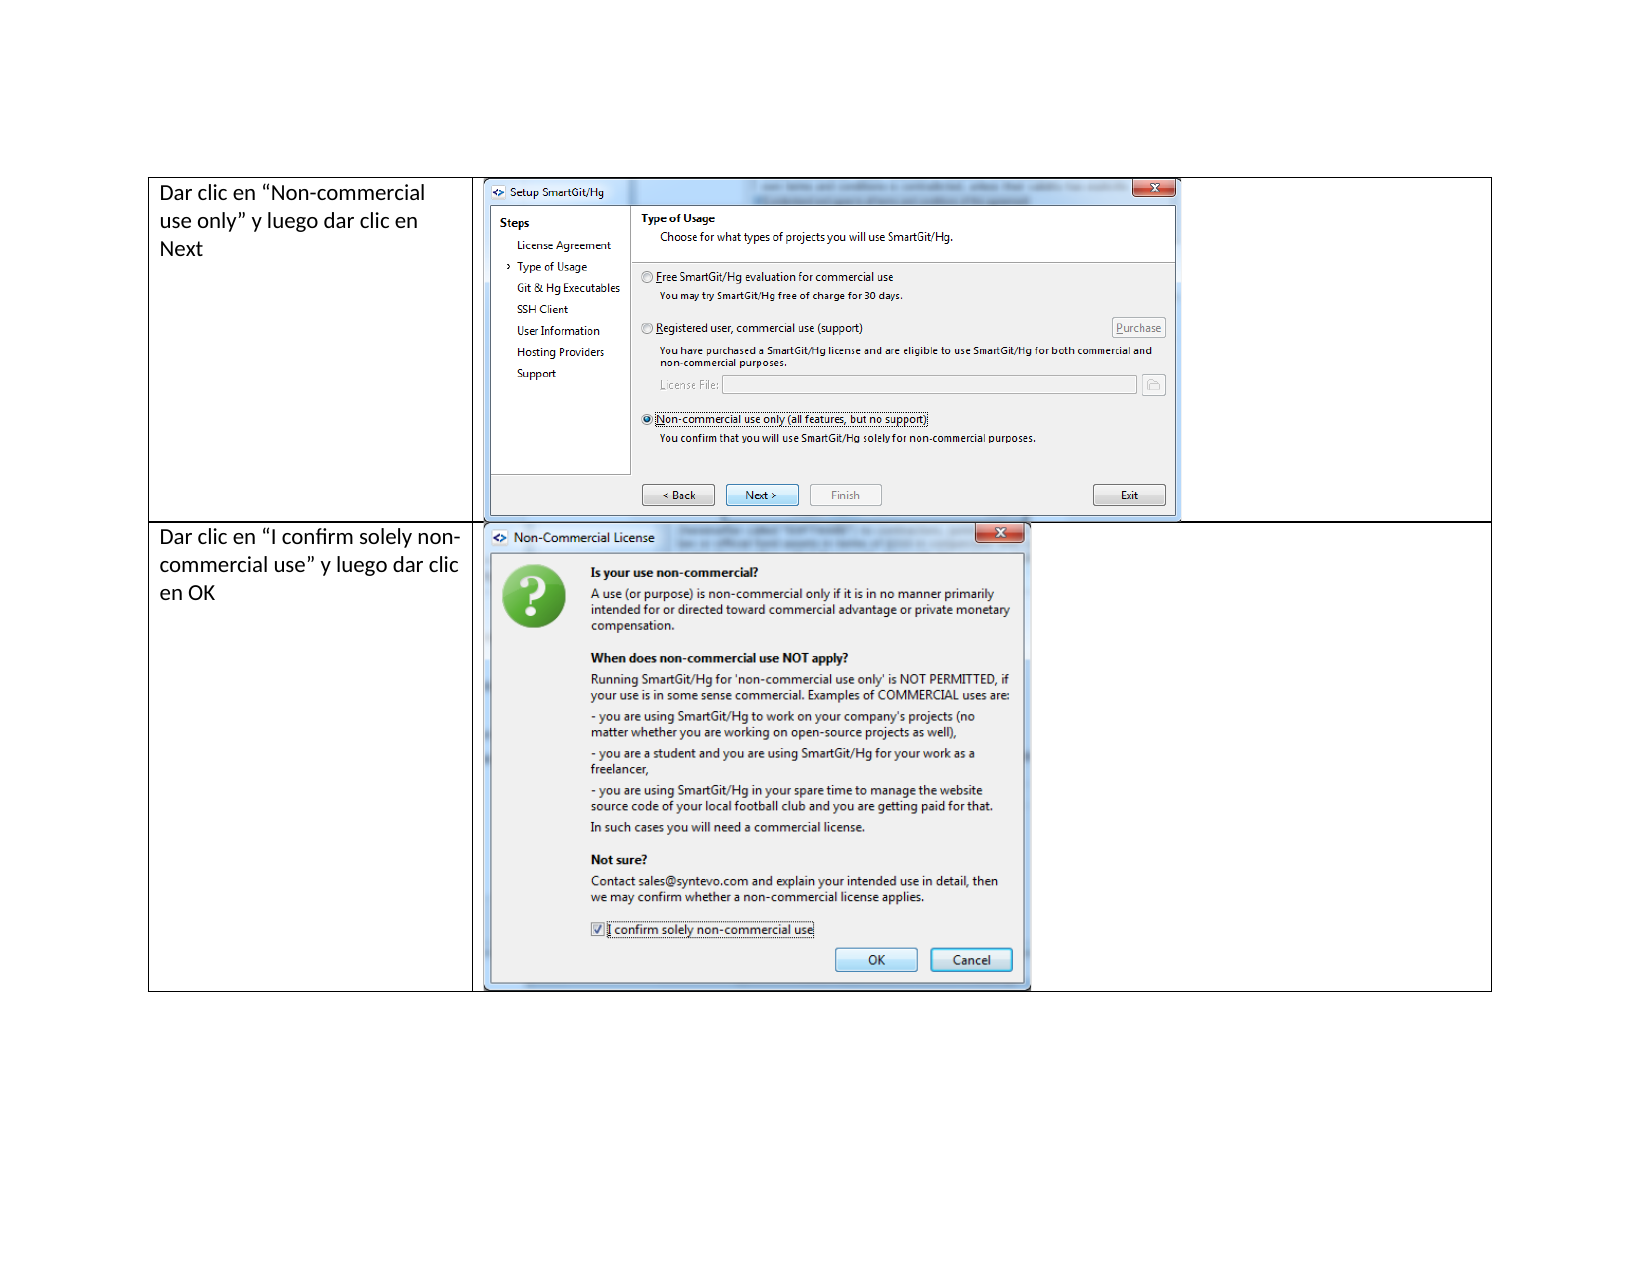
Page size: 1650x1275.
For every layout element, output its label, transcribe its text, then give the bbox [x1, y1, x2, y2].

table_cell [1182, 178, 1491, 521]
table_cell Dar clic en “I confirm solely non-commercial use” y luego dar clic en OK [149, 523, 472, 991]
table_cell [473, 523, 483, 991]
table_cell [473, 178, 483, 521]
table_cell Dar clic en “Non-commercial use only” y luego dar clic en Next [149, 178, 472, 521]
table_cell [1032, 523, 1491, 991]
picture [483, 178, 1182, 991]
